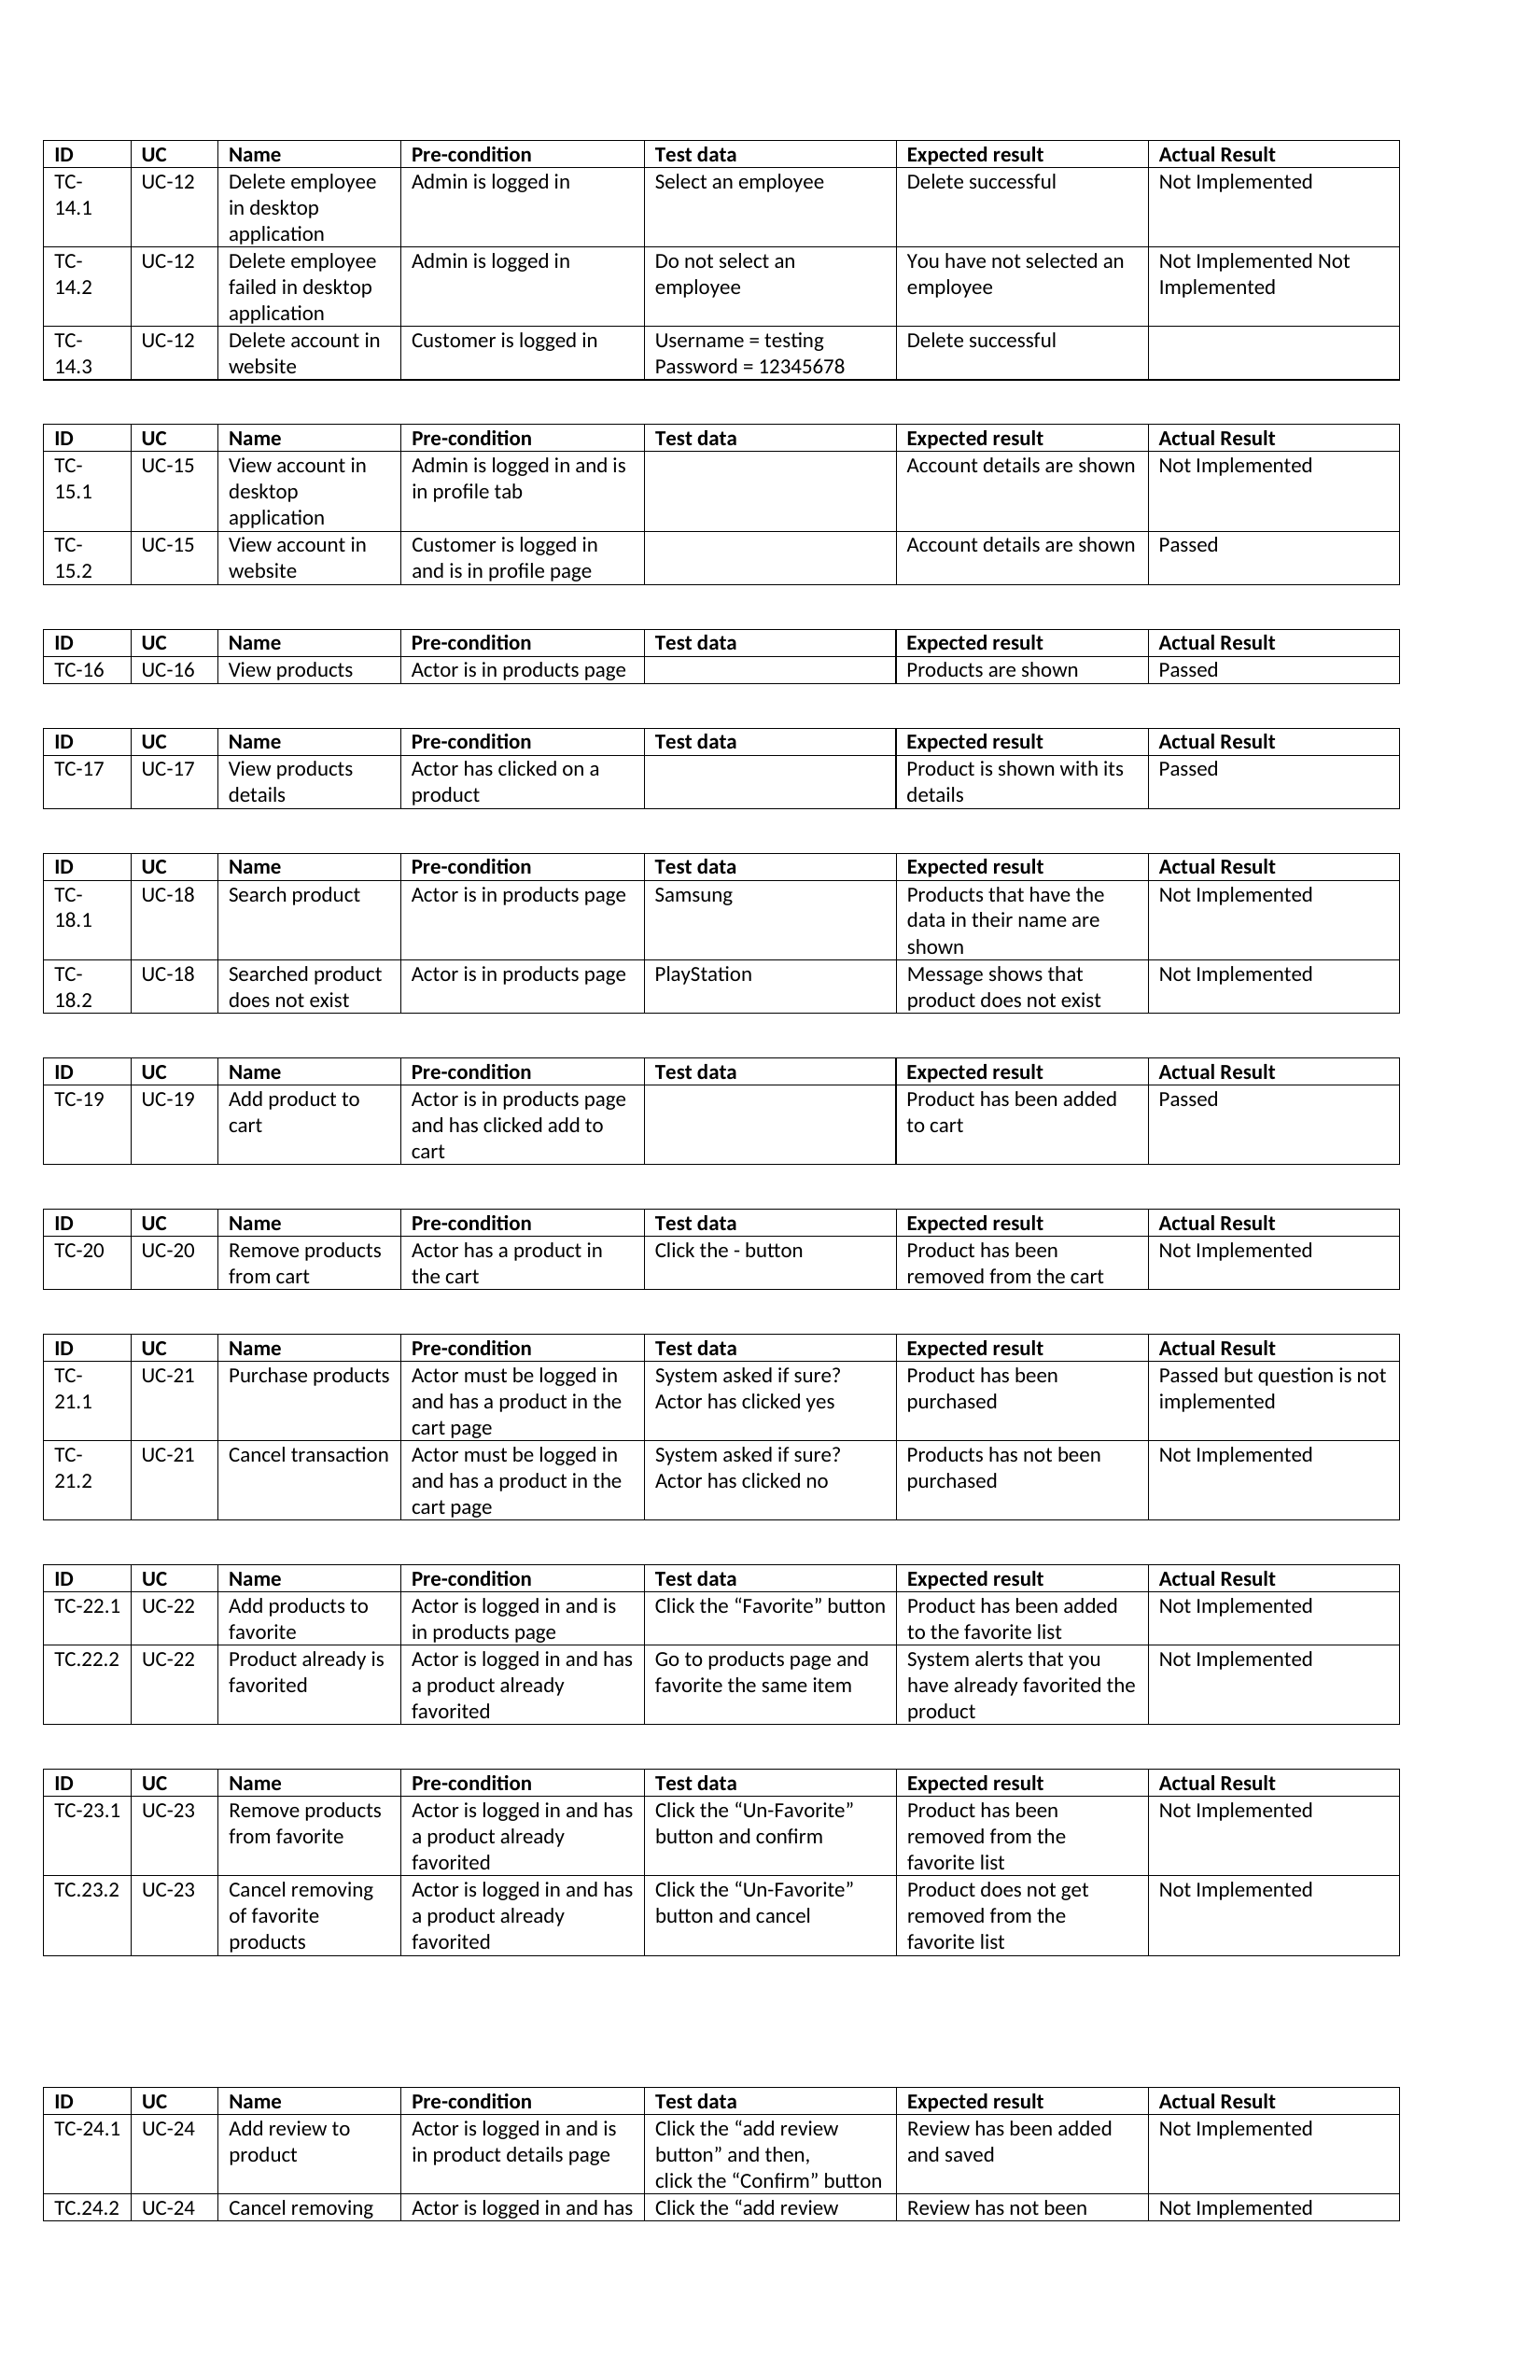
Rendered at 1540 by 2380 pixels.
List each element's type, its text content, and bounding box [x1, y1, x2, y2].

table_cell Actor must be logged in and has a product in the cart page [401, 1362, 644, 1440]
table_header Expected result [897, 1335, 1148, 1361]
table_cell TC-17 [44, 756, 131, 808]
table_cell UC-21 [132, 1362, 217, 1440]
table_cell TC-19 [44, 1085, 131, 1164]
table_cell Not Implemented [1149, 1237, 1399, 1289]
table_header ID [44, 141, 131, 167]
table_cell Admin is logged in and is in profile tab [401, 452, 644, 530]
table_cell Click the “Un-Favorite” button and cancel [645, 1876, 896, 1954]
table_header Name [218, 1770, 400, 1796]
table_header Pre-condition [401, 425, 644, 451]
table_header Name [218, 854, 400, 880]
table_cell View account in desktop application [218, 452, 400, 530]
table_header Test data [645, 1565, 896, 1591]
table_cell TC-21.2 [44, 1441, 131, 1519]
table_cell Not Implemented [1149, 960, 1399, 1013]
table_header ID [44, 1058, 131, 1085]
table_cell PlayStation [645, 960, 896, 1013]
table_header Pre-condition [401, 2088, 644, 2114]
table_header Test data [645, 141, 896, 167]
table_cell Actor is logged in and is in product details page [401, 2115, 644, 2193]
table_header Pre-condition [401, 630, 644, 655]
table_header Expected result [897, 630, 1148, 655]
table_cell UC-12 [132, 327, 217, 379]
table_cell Actor is logged in and has a product already favorited [401, 1797, 644, 1875]
table_cell UC-22 [132, 1592, 217, 1645]
table_header Pre-condition [401, 1210, 644, 1236]
table_cell UC-15 [132, 452, 217, 530]
table_header UC [132, 729, 217, 754]
table_cell Actor is in products page [401, 881, 644, 959]
table_header Name [218, 141, 400, 167]
table_cell [645, 1085, 895, 1164]
table_header Expected result [897, 1565, 1148, 1591]
table_cell UC-19 [132, 1085, 217, 1164]
table_header UC [132, 1565, 217, 1591]
table_header Name [218, 1058, 400, 1085]
table_header ID [44, 1335, 131, 1361]
table_cell Product does not get removed from the favorite list [897, 1876, 1148, 1954]
table_header Name [218, 1565, 400, 1591]
table_cell UC-15 [132, 532, 217, 584]
table_header ID [44, 425, 131, 451]
table_header ID [44, 1565, 131, 1591]
table_cell Samsung [645, 881, 896, 959]
table_cell Cancel transaction [218, 1441, 400, 1519]
table_cell UC-21 [132, 1441, 217, 1519]
table_header Test data [645, 2088, 896, 2114]
table_cell UC-12 [132, 168, 217, 246]
table_cell Account details are shown [897, 532, 1148, 584]
table_cell Add review to product [218, 2115, 400, 2193]
table_header Actual Result [1149, 729, 1399, 754]
table_cell Not Implemented [1149, 2194, 1399, 2220]
table_header Name [218, 630, 400, 655]
table_cell Actor is in products page [401, 657, 644, 683]
table_header Name [218, 729, 400, 754]
table_header Test data [645, 729, 895, 754]
table_cell TC-15.1 [44, 452, 131, 530]
table_cell Actor has a product in the cart [401, 1237, 644, 1289]
table_cell TC-14.1 [44, 168, 131, 246]
table_header ID [44, 2088, 131, 2114]
table_cell Account details are shown [897, 452, 1148, 530]
table_cell Product has been purchased [897, 1362, 1148, 1440]
table_cell [1149, 327, 1399, 379]
table_cell Delete employee in desktop application [218, 168, 400, 246]
table_cell System asked if sure? Actor has clicked yes [645, 1362, 896, 1440]
table_header Actual Result [1149, 854, 1399, 880]
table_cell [218, 2194, 400, 2220]
table_cell Admin is logged in [401, 168, 644, 246]
table_cell Not Implemented [1149, 2115, 1399, 2193]
table_cell Click the “Favorite” button [645, 1592, 896, 1645]
table_cell TC.24.2 [44, 2194, 131, 2220]
table_header Pre-condition [401, 1565, 644, 1591]
table_cell [645, 657, 895, 683]
table_cell Products has not been purchased [897, 1441, 1148, 1519]
table_cell TC-21.1 [44, 1362, 131, 1440]
table_cell Passed [1149, 657, 1399, 683]
table_cell Review has been added and saved [897, 2115, 1148, 2193]
table_cell Passed [1149, 1085, 1399, 1164]
table_cell Remove products from cart [218, 1237, 400, 1289]
table_header Pre-condition [401, 1770, 644, 1796]
table_header Expected result [897, 1770, 1148, 1796]
table_header Actual Result [1149, 425, 1399, 451]
table_header Expected result [897, 141, 1148, 167]
table_cell Not Implemented [1149, 1441, 1399, 1519]
table_cell Searched product does not exist [218, 960, 400, 1013]
table_cell Product has been removed from the cart [897, 1237, 1148, 1289]
table_cell Select an employee [645, 168, 896, 246]
table_cell Customer is logged in and is in profile page [401, 532, 644, 584]
table_cell Remove products from favorite [218, 1797, 400, 1875]
table_cell [645, 452, 896, 530]
table_cell Actor is in products page [401, 960, 644, 1013]
table_cell System alerts that you have already favorited the product [897, 1645, 1148, 1724]
table_cell UC-12 [132, 247, 217, 326]
table_cell Products that have the data in their name are shown [897, 881, 1148, 959]
table_header Pre-condition [401, 141, 644, 167]
table_header ID [44, 854, 131, 880]
table_cell Search product [218, 881, 400, 959]
table_cell UC-22 [132, 1645, 217, 1724]
table_cell Passed [1149, 532, 1399, 584]
table_header Actual Result [1149, 2088, 1399, 2114]
table_cell TC-15.2 [44, 532, 131, 584]
table_header Actual Result [1149, 630, 1399, 655]
table_header UC [132, 1058, 217, 1085]
table_header Pre-condition [401, 854, 644, 880]
table_header Test data [645, 1210, 896, 1236]
table_cell [645, 532, 896, 584]
table_header UC [132, 2088, 217, 2114]
table_cell TC-20 [44, 1237, 131, 1289]
table_header Expected result [897, 1058, 1148, 1085]
table_cell Not Implemented [1149, 1797, 1399, 1875]
table_cell Go to products page and favorite the same item [645, 1645, 896, 1724]
table_header Test data [645, 1058, 895, 1085]
table_header Name [218, 1210, 400, 1236]
table_cell TC-16 [44, 657, 131, 683]
table_header UC [132, 1335, 217, 1361]
table_header Test data [645, 630, 895, 655]
table_header Expected result [897, 425, 1148, 451]
table_header Pre-condition [401, 1335, 644, 1361]
table_cell Passed [1149, 756, 1399, 808]
table_cell Product already is favorited [218, 1645, 400, 1724]
table_cell Not Implemented [1149, 1876, 1399, 1954]
table_cell UC-23 [132, 1876, 217, 1954]
table_header Actual Result [1149, 1565, 1399, 1591]
table_cell Username = testing Password = 12345678 [645, 327, 896, 379]
table_cell UC-24 [132, 2194, 217, 2220]
table_cell Not Implemented [1149, 1592, 1399, 1645]
table_cell Message shows that product does not exist [897, 960, 1148, 1013]
table_cell Actor is logged in and is in products page [401, 1592, 644, 1645]
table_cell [401, 2194, 644, 2220]
table_header Test data [645, 854, 896, 880]
table_header Expected result [897, 2088, 1148, 2114]
table_header Actual Result [1149, 1210, 1399, 1236]
table_cell Purchase products [218, 1362, 400, 1440]
table_header ID [44, 729, 131, 754]
table_header Test data [645, 1770, 896, 1796]
table_cell System asked if sure? Actor has clicked no [645, 1441, 896, 1519]
table_header Actual Result [1149, 1335, 1399, 1361]
table_cell View products [218, 657, 400, 683]
table_header Pre-condition [401, 729, 644, 754]
table_header Name [218, 2088, 400, 2114]
table_header Actual Result [1149, 141, 1399, 167]
table_cell TC.23.2 [44, 1876, 131, 1954]
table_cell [645, 2194, 896, 2220]
table_cell Not Implemented [1149, 452, 1399, 530]
table_header Test data [645, 425, 896, 451]
table_header Expected result [897, 729, 1148, 754]
table_cell Not Implemented Not Implemented [1149, 247, 1399, 326]
table_header ID [44, 630, 131, 655]
table_cell TC-14.2 [44, 247, 131, 326]
table_header Expected result [897, 854, 1148, 880]
table_cell TC-18.2 [44, 960, 131, 1013]
table_cell TC-14.3 [44, 327, 131, 379]
table_cell UC-16 [132, 657, 217, 683]
table_cell Product has been added to the favorite list [897, 1592, 1148, 1645]
table_cell View account in website [218, 532, 400, 584]
table_cell Add products to favorite [218, 1592, 400, 1645]
table_header UC [132, 425, 217, 451]
table_cell Admin is logged in [401, 247, 644, 326]
table_cell TC-24.1 [44, 2115, 131, 2193]
table_cell Do not select an employee [645, 247, 896, 326]
table_cell UC-17 [132, 756, 217, 808]
table_cell Not Implemented [1149, 881, 1399, 959]
table_header Test data [645, 1335, 896, 1361]
table_cell Click the - button [645, 1237, 896, 1289]
table_cell Click the “add review button” and then, click the “Confirm” button [645, 2115, 896, 2193]
table_cell Delete successful [897, 327, 1148, 379]
table_header UC [132, 630, 217, 655]
table_cell UC-23 [132, 1797, 217, 1875]
table_cell Actor is logged in and has a product already favorited [401, 1645, 644, 1724]
table_cell TC-18.1 [44, 881, 131, 959]
table_header ID [44, 1770, 131, 1796]
table_cell Cancel removing of favorite products [218, 1876, 400, 1954]
table_cell Product is shown with its details [897, 756, 1148, 808]
table_cell UC-24 [132, 2115, 217, 2193]
table_header UC [132, 141, 217, 167]
table_cell UC-20 [132, 1237, 217, 1289]
table_header Pre-condition [401, 1058, 644, 1085]
table_header Name [218, 1335, 400, 1361]
table_cell Click the “Un-Favorite” button and confirm [645, 1797, 896, 1875]
table_header ID [44, 1210, 131, 1236]
table_header Expected result [897, 1210, 1148, 1236]
table_cell Delete employee failed in desktop application [218, 247, 400, 326]
table_header Actual Result [1149, 1058, 1399, 1085]
table_cell [645, 756, 895, 808]
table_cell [897, 2194, 1148, 2220]
table_header Name [218, 425, 400, 451]
table_cell Delete successful [897, 168, 1148, 246]
table_cell Customer is logged in [401, 327, 644, 379]
table_cell Actor must be logged in and has a product in the cart page [401, 1441, 644, 1519]
table_cell Actor is logged in and has a product already favorited [401, 1876, 644, 1954]
table_header Actual Result [1149, 1770, 1399, 1796]
table_cell TC.22.2 [44, 1645, 131, 1724]
table_cell UC-18 [132, 881, 217, 959]
table_cell Products are shown [897, 657, 1148, 683]
table_cell Actor has clicked on a product [401, 756, 644, 808]
table_cell TC-23.1 [44, 1797, 131, 1875]
table_cell Passed but question is not implemented [1149, 1362, 1399, 1440]
table_header UC [132, 854, 217, 880]
table_cell Product has been added to cart [897, 1085, 1148, 1164]
table_header UC [132, 1770, 217, 1796]
table_cell Add product to cart [218, 1085, 400, 1164]
table_cell Product has been removed from the favorite list [897, 1797, 1148, 1875]
table_cell Not Implemented [1149, 168, 1399, 246]
table_cell Delete account in website [218, 327, 400, 379]
table_cell You have not selected an employee [897, 247, 1148, 326]
table_cell UC-18 [132, 960, 217, 1013]
table_cell TC-22.1 [44, 1592, 131, 1645]
table_cell View products details [218, 756, 400, 808]
table_cell Actor is in products page and has clicked add to cart [401, 1085, 644, 1164]
table_header UC [132, 1210, 217, 1236]
table_cell Not Implemented [1149, 1645, 1399, 1724]
